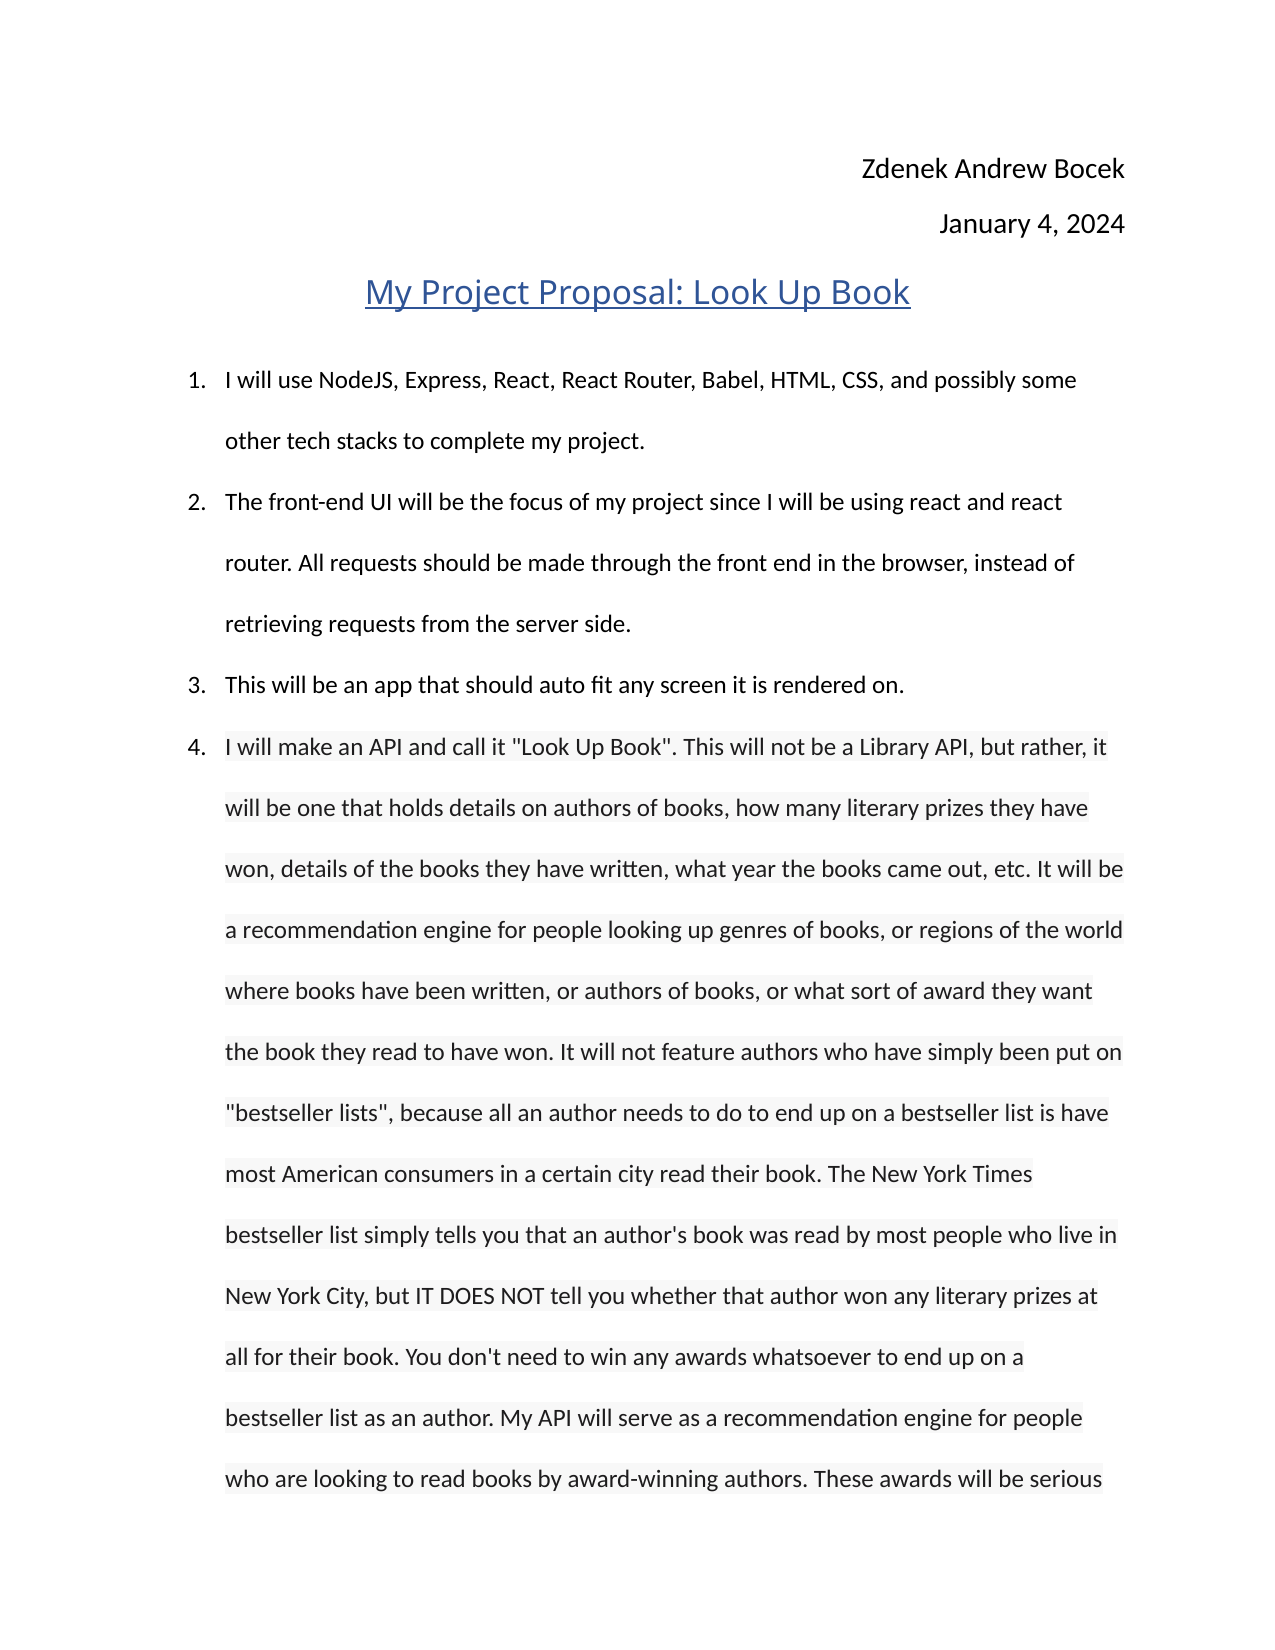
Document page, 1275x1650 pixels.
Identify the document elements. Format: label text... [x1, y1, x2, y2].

text Zdenek Andrew Bocek [150, 150, 1125, 186]
list The front-end UI will be the focus of my project since I will be using react and react router. All requests should be made through the front end in the browser, instead of retrieving requests from the server side. [187, 486, 1125, 639]
text January 4, 2024 [150, 205, 1125, 241]
list This will be an app that should auto fit any screen it is rendered on. [187, 669, 1125, 700]
subtitle My Project Proposal: Look Up Book [150, 268, 1125, 314]
list I will use NodeJS, Express, React, React Router, Babel, HTML, CSS, and possibly some other tech stacks to complete my project. [187, 364, 1125, 456]
